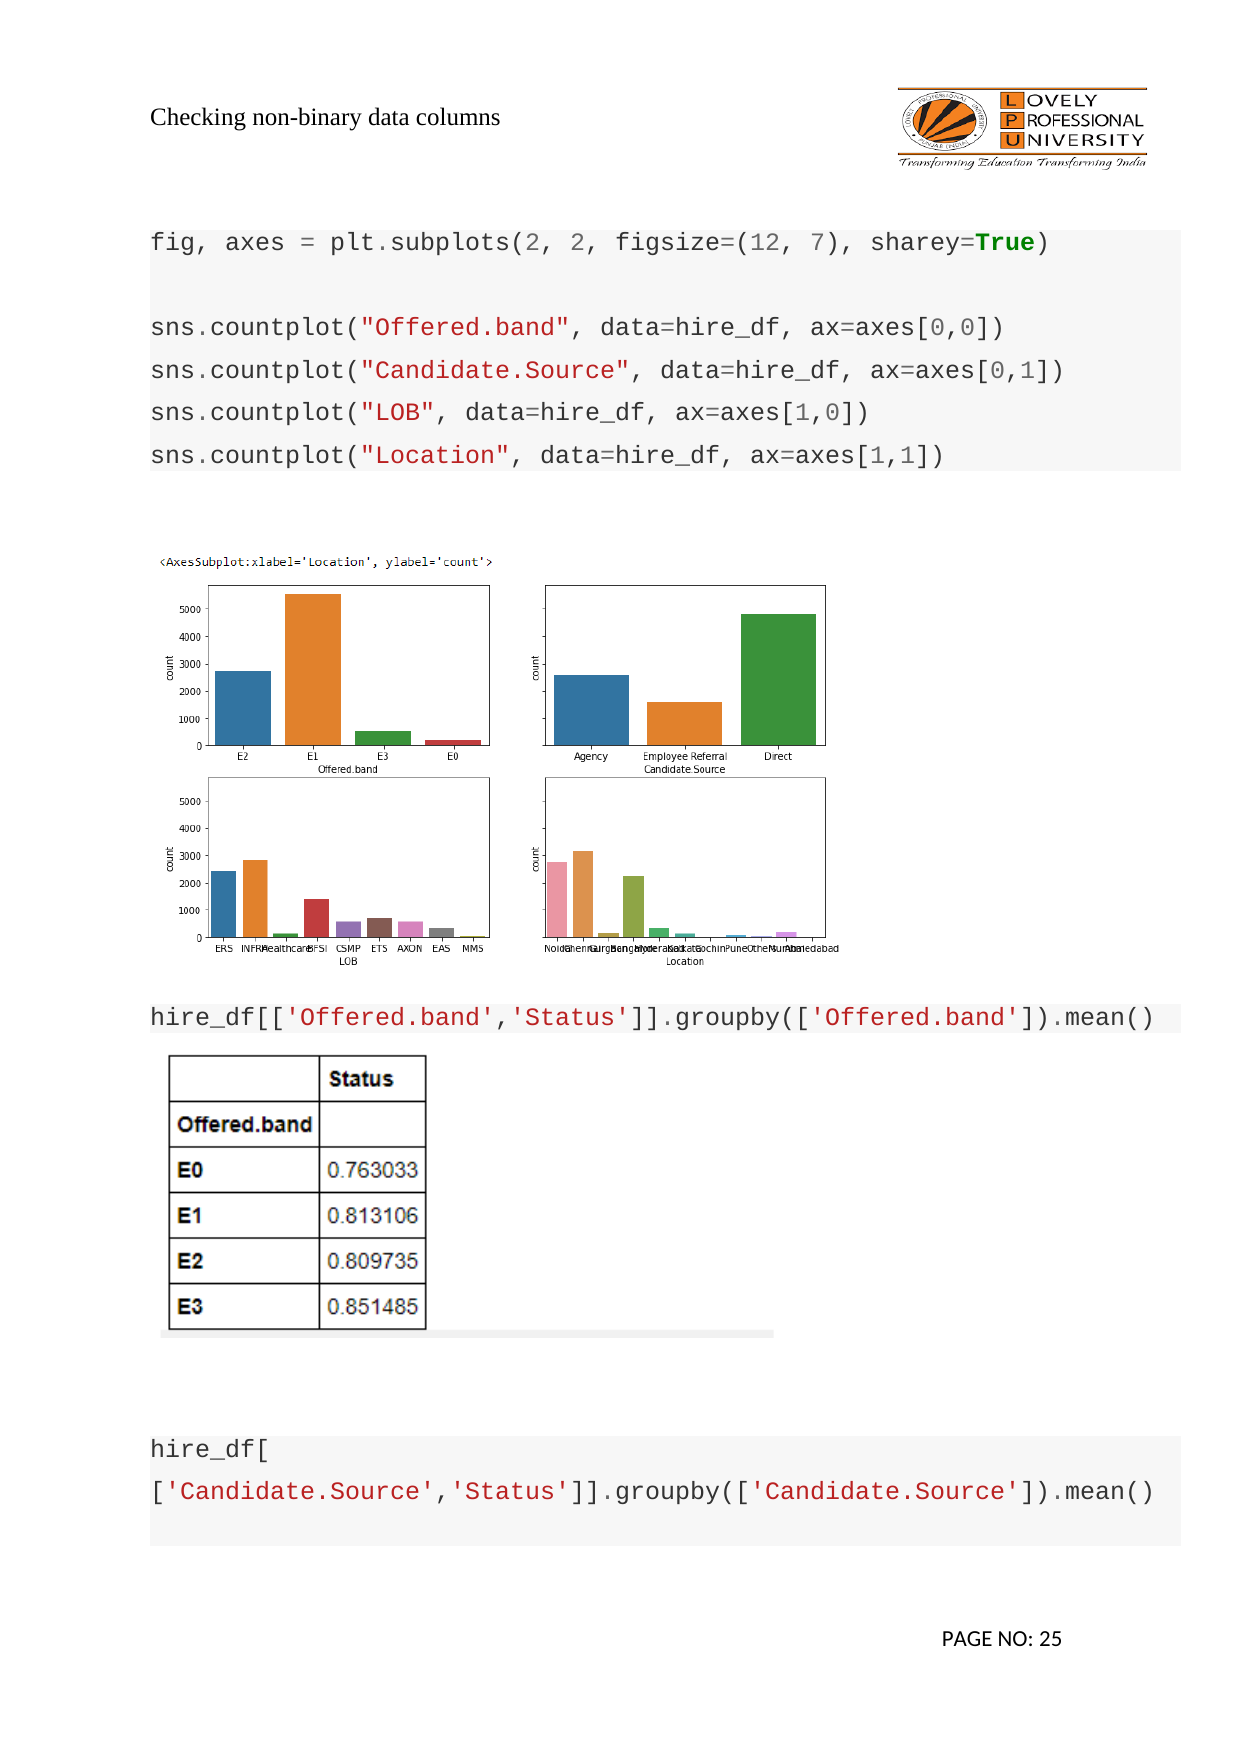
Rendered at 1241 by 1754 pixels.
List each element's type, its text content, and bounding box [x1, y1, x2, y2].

picture [150, 548, 1091, 970]
text Checking non-binary data columns [150, 102, 1181, 131]
picture [896, 74, 1149, 102]
text sns.countplot("Candidate.Source", data=hire_df, ax=axes[0,1]) [150, 357, 1181, 386]
text hire_df[['Candidate.Source','Status']].groupby(['Candidate.Source']).mean() [150, 1436, 1181, 1507]
picture [896, 131, 1149, 183]
picture [150, 1046, 774, 1338]
text sns.countplot("Location", data=hire_df, ax=axes[1,1]) [150, 442, 1181, 471]
text hire_df[['Offered.band','Status']].groupby(['Offered.band']).mean() [150, 1004, 1181, 1033]
text sns.countplot("Offered.band", data=hire_df, ax=axes[0,0]) [150, 315, 1181, 343]
text fig, axes = plt.subplots(2, 2, figsize=(12, 7), sharey=True) [150, 230, 1181, 258]
text sns.countplot("LOB", data=hire_df, ax=axes[1,0]) [150, 400, 1181, 428]
